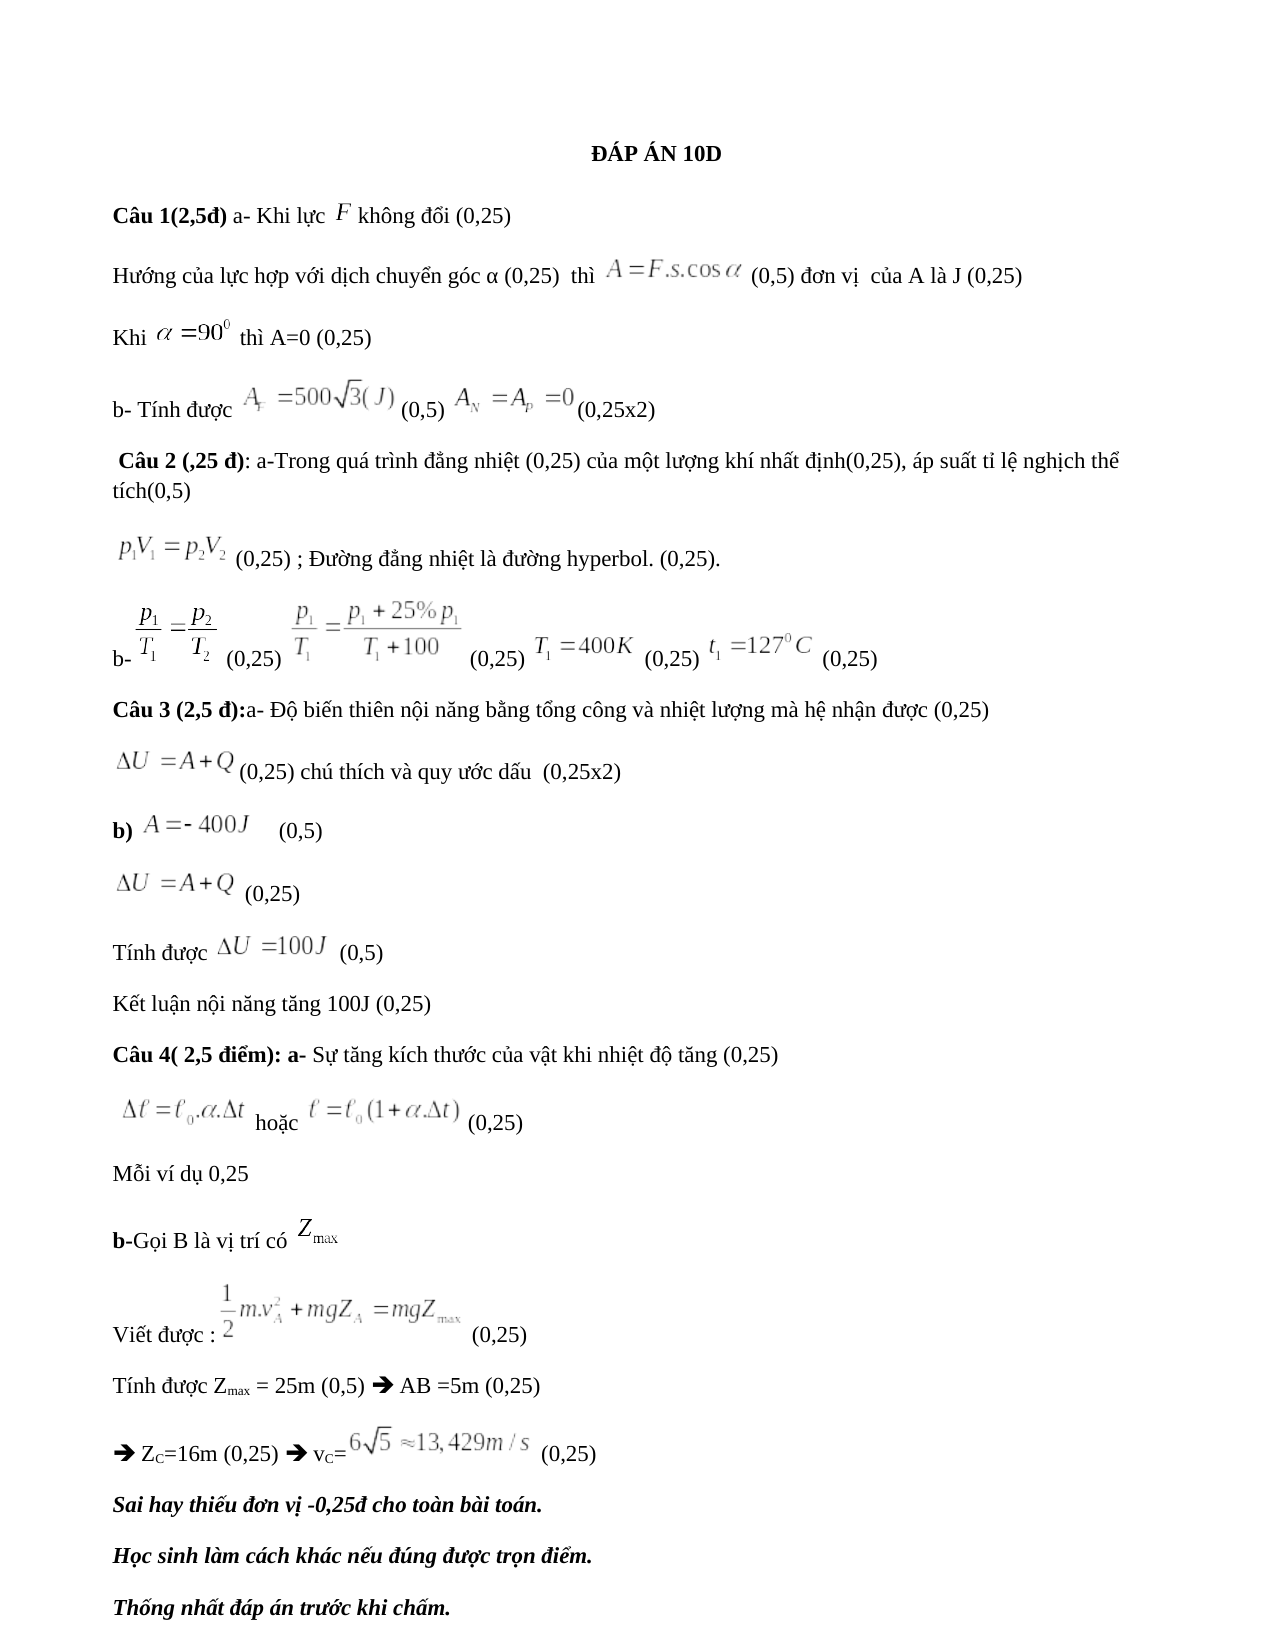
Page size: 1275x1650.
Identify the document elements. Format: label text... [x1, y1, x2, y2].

text Câu 1(2,5đ) a- Khi lực không đổi (0,25) [112, 191, 1200, 229]
text Mỗi ví dụ 0,25 [112, 1160, 1200, 1186]
text hoặc (0,25) [112, 1093, 1200, 1135]
text Kết luận nội năng tăng 100J (0,25) [112, 991, 1200, 1017]
text Viết được : (0,25) [112, 1278, 1200, 1347]
text Học sinh làm cách khác nếu đúng được trọn điểm. [112, 1543, 1200, 1569]
text Khi thì A=0 (0,25) [112, 313, 1200, 351]
text Thống nhất đáp án trước khi chấm. [112, 1594, 1200, 1620]
text Câu 3 (2,5 đ):a- Độ biến thiên nội năng bằng tổng công và nhiệt lượng mà hệ nhận được (0,25) [112, 696, 1200, 722]
text Tính được (0,5) [112, 931, 1200, 966]
text ZC=16m (0,25) vC= (0,25) [112, 1423, 1200, 1467]
text b) (0,5) [112, 809, 1200, 844]
text b-Gọi B là vị trí có [112, 1211, 1200, 1253]
text (0,25) ; Đường đẳng nhiệt là đường hyperbol. (0,25). [112, 528, 1200, 571]
text b- (0,25) (0,25) (0,25) (0,25) [112, 596, 1200, 671]
text b- Tính được (0,5) (0,25x2) [112, 375, 1200, 423]
text ĐÁP ÁN 10D [112, 140, 1200, 166]
text (0,25) chú thích và quy ước dấu (0,25x2) [112, 747, 1200, 784]
text Câu 4( 2,5 điểm): a- Sự tăng kích thước của vật khi nhiệt độ tăng (0,25) [112, 1042, 1200, 1068]
text (0,25) [112, 869, 1200, 906]
text Hướng của lực hợp với dịch chuyển góc α (0,25) thì (0,5) đơn vị của A là J (0,25) [112, 253, 1200, 288]
text Tính được Zmax = 25m (0,5) AB =5m (0,25) [112, 1372, 1200, 1398]
text Sai hay thiếu đơn vị -0,25đ cho toàn bài toán. [112, 1492, 1200, 1518]
text Câu 2 (,25 đ): a-Trong quá trình đẳng nhiệt (0,25) của một lượng khí nhất định(0,25), áp suất tỉ lệ nghịch thể tích(0,5) [112, 447, 1200, 504]
